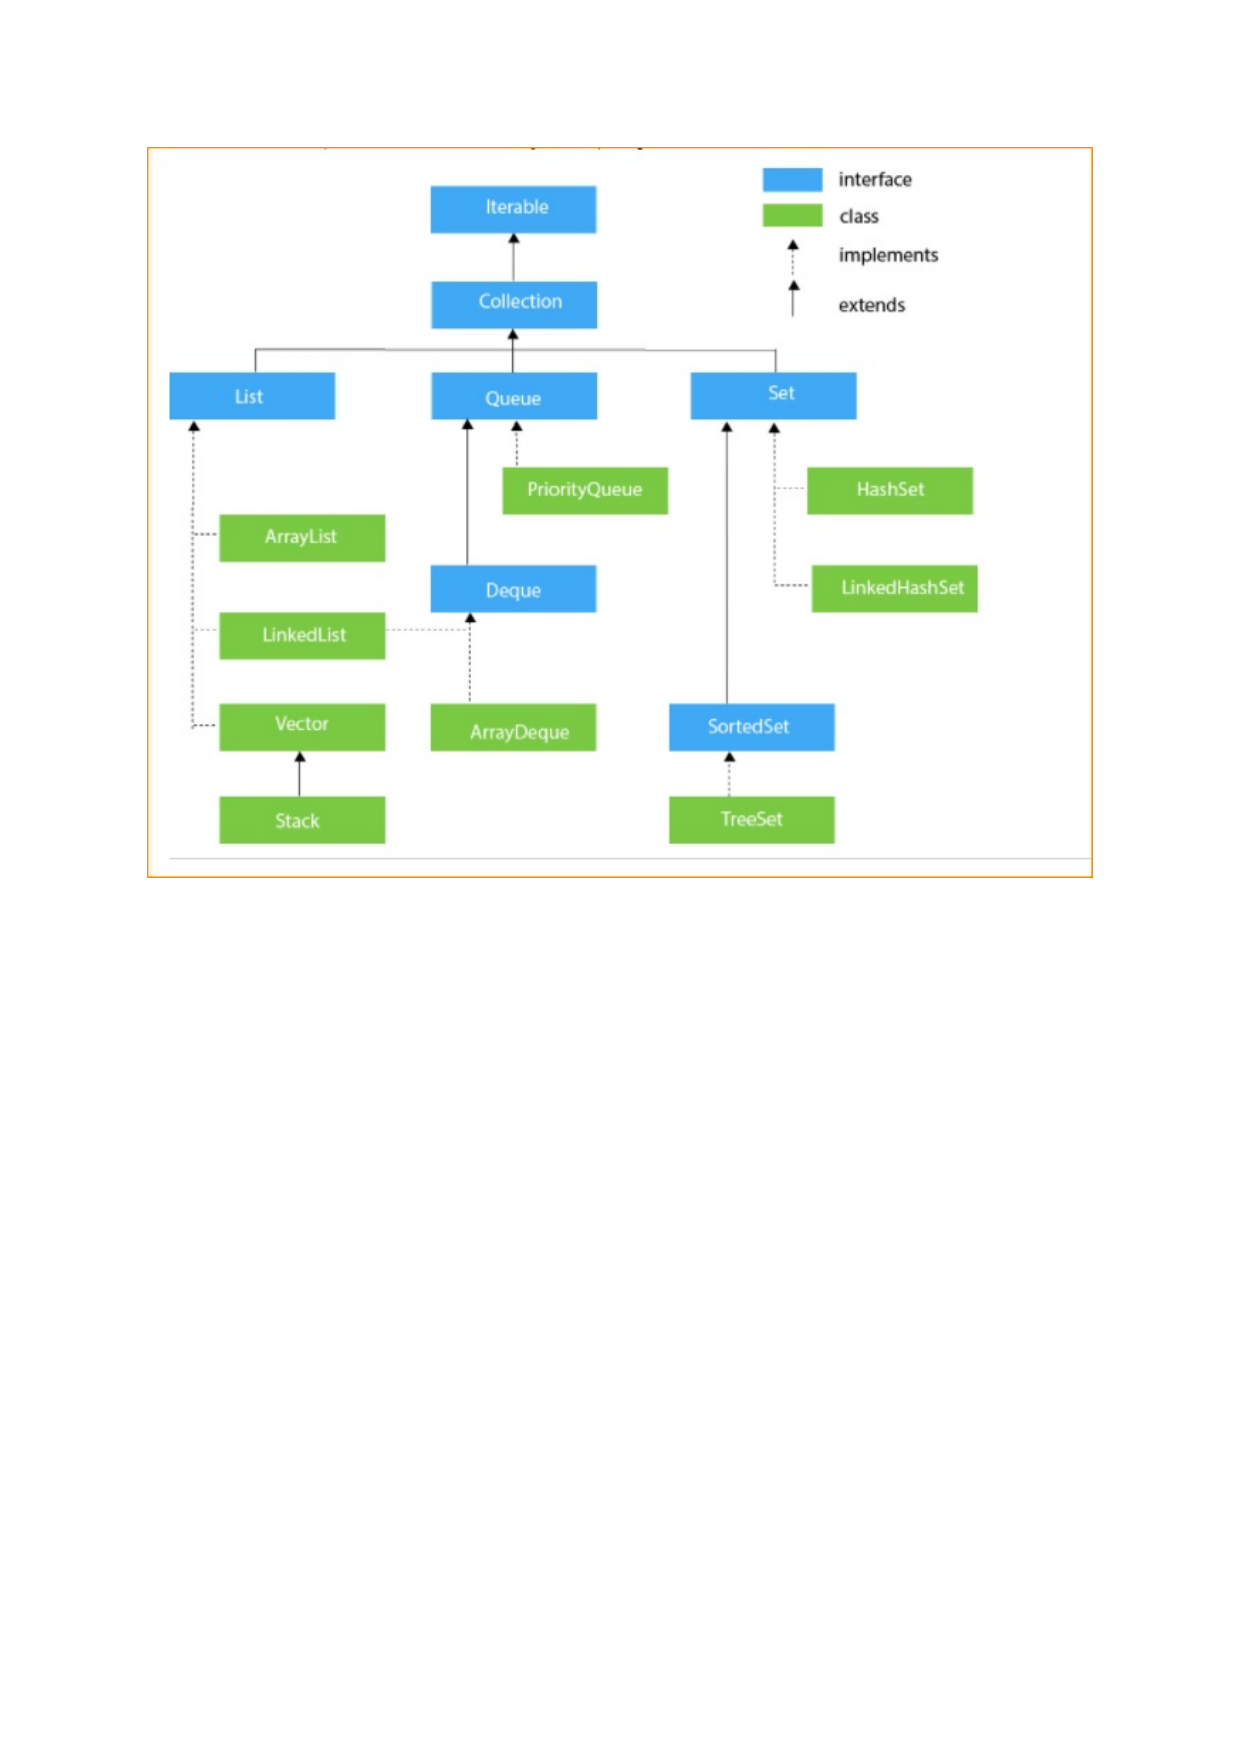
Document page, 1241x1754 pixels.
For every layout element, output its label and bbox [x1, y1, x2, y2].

picture [147, 147, 1093, 878]
